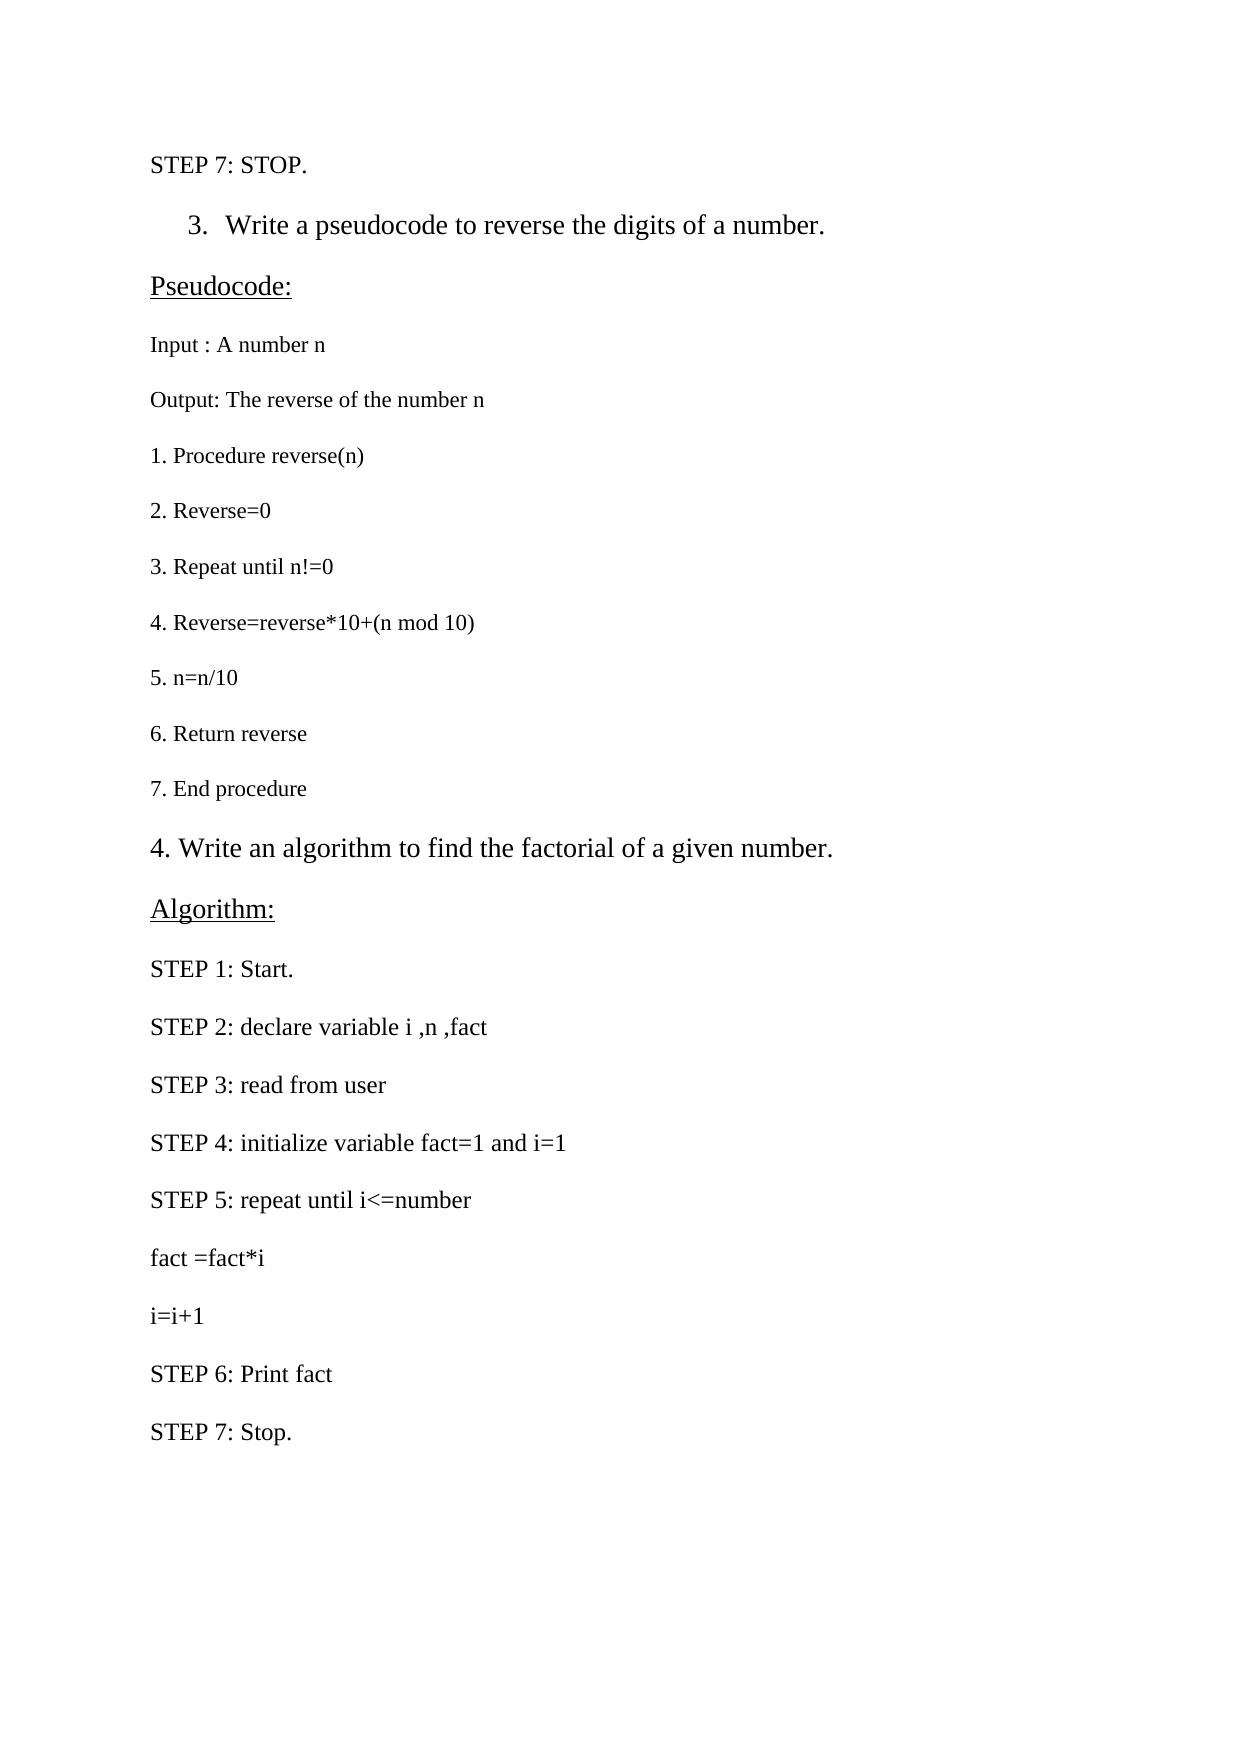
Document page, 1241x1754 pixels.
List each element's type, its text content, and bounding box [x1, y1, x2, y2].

text 5. n=n/10 [150, 664, 1090, 691]
text Input : A number n [150, 331, 1090, 357]
text 3. Repeat until n!=0 [150, 553, 1090, 579]
text STEP 7: STOP. [150, 150, 1090, 179]
text STEP 6: Print fact [150, 1359, 1090, 1388]
text STEP 2: declare variable i ,n ,fact [150, 1012, 1090, 1041]
text 7. End procedure [150, 775, 1090, 802]
text Pseudocode: [150, 269, 1090, 302]
text 2. Reverse=0 [150, 498, 1090, 524]
text i=i+1 [150, 1301, 1090, 1330]
text Output: The reverse of the number n [150, 387, 1090, 413]
text 1. Procedure reverse(n) [150, 442, 1090, 468]
list Write a pseudocode to reverse the digits of a number. [187, 208, 1090, 240]
text STEP 4: initialize variable fact=1 and i=1 [150, 1128, 1090, 1156]
text 4. Reverse=reverse*10+(n mod 10) [150, 609, 1090, 635]
text 6. Return reverse [150, 720, 1090, 746]
text STEP 1: Start. [150, 954, 1090, 983]
text Algorithm: [150, 892, 1090, 925]
text fact =fact*i [150, 1243, 1090, 1272]
text STEP 3: read from user [150, 1070, 1090, 1098]
text STEP 7: Stop. [150, 1417, 1090, 1446]
text STEP 5: repeat until i<=number [150, 1186, 1090, 1214]
text 4. Write an algorithm to find the factorial of a given number. [150, 831, 1090, 863]
